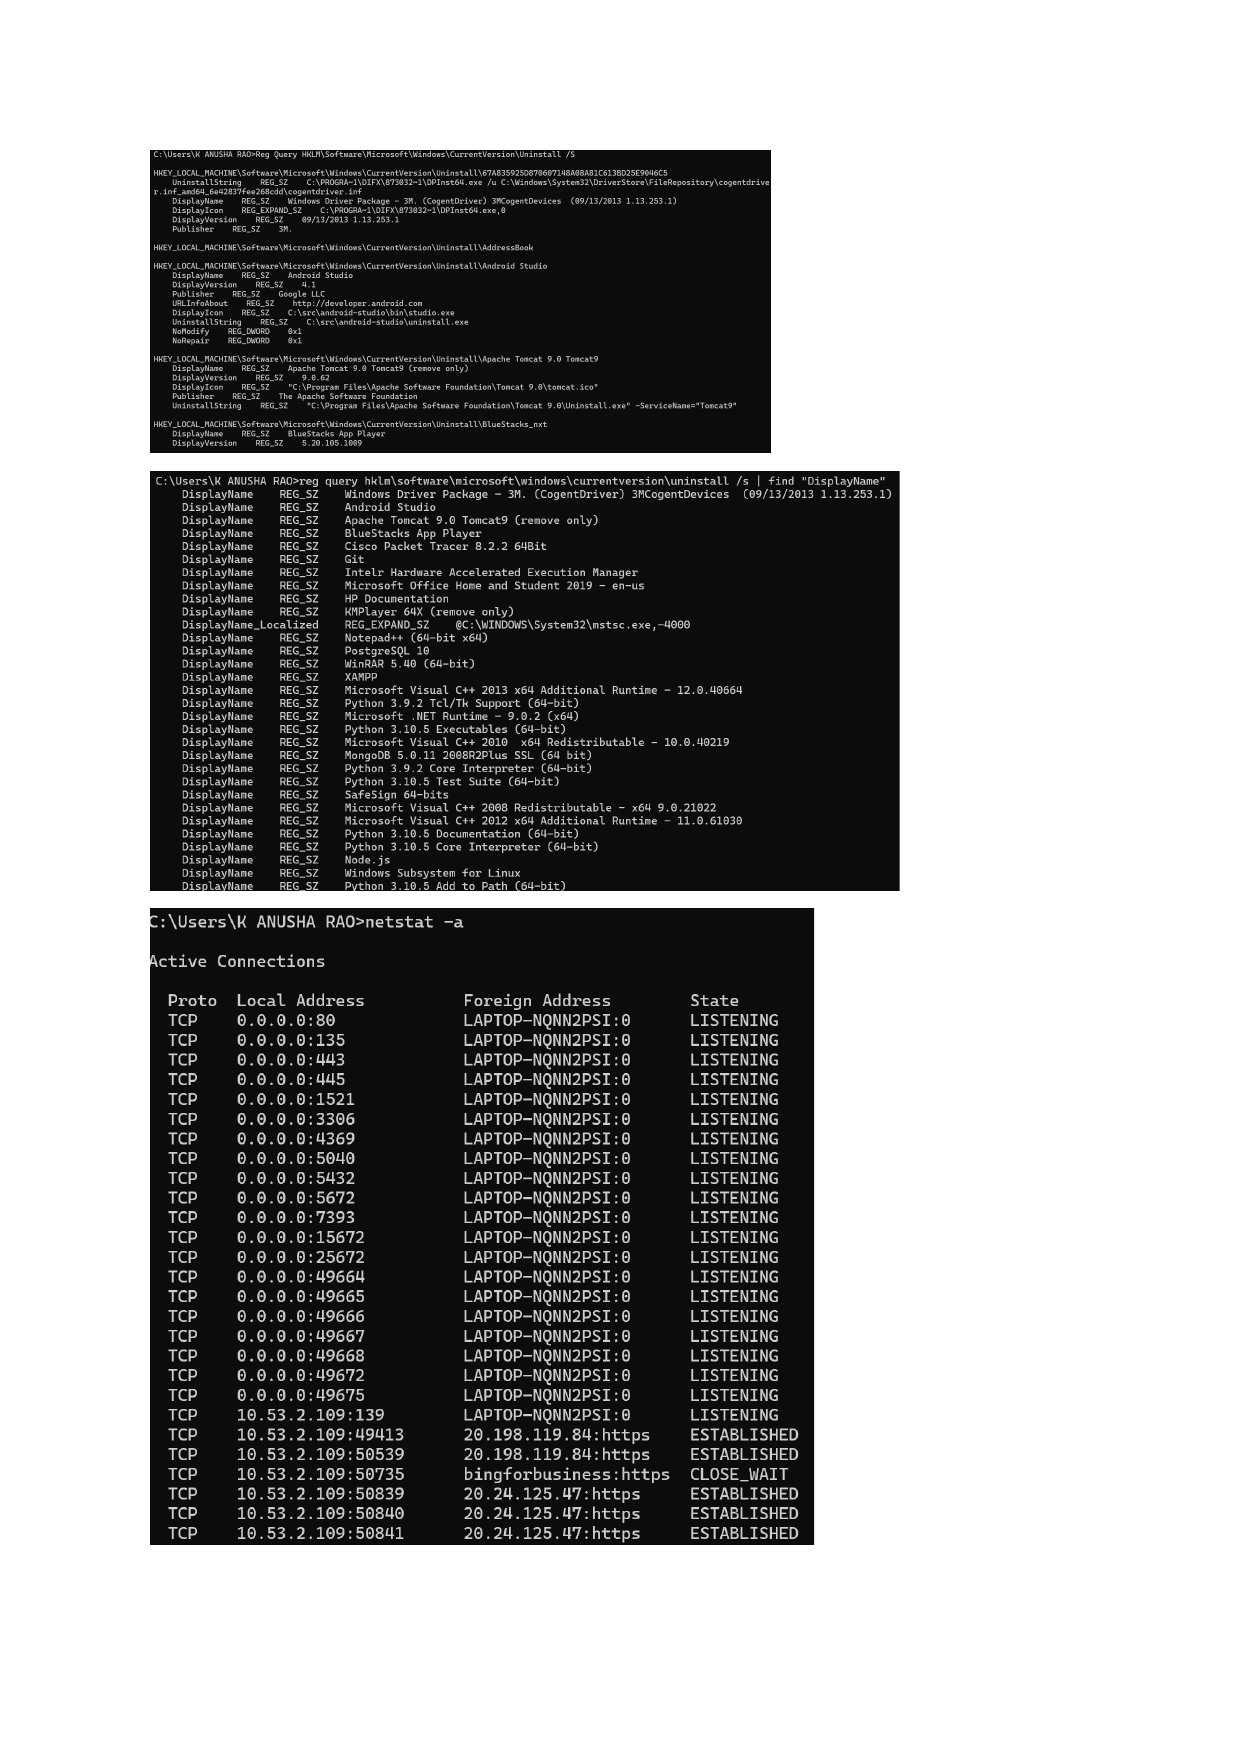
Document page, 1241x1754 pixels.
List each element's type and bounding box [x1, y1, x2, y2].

picture [150, 150, 771, 453]
picture [150, 908, 815, 1545]
picture [150, 471, 900, 891]
